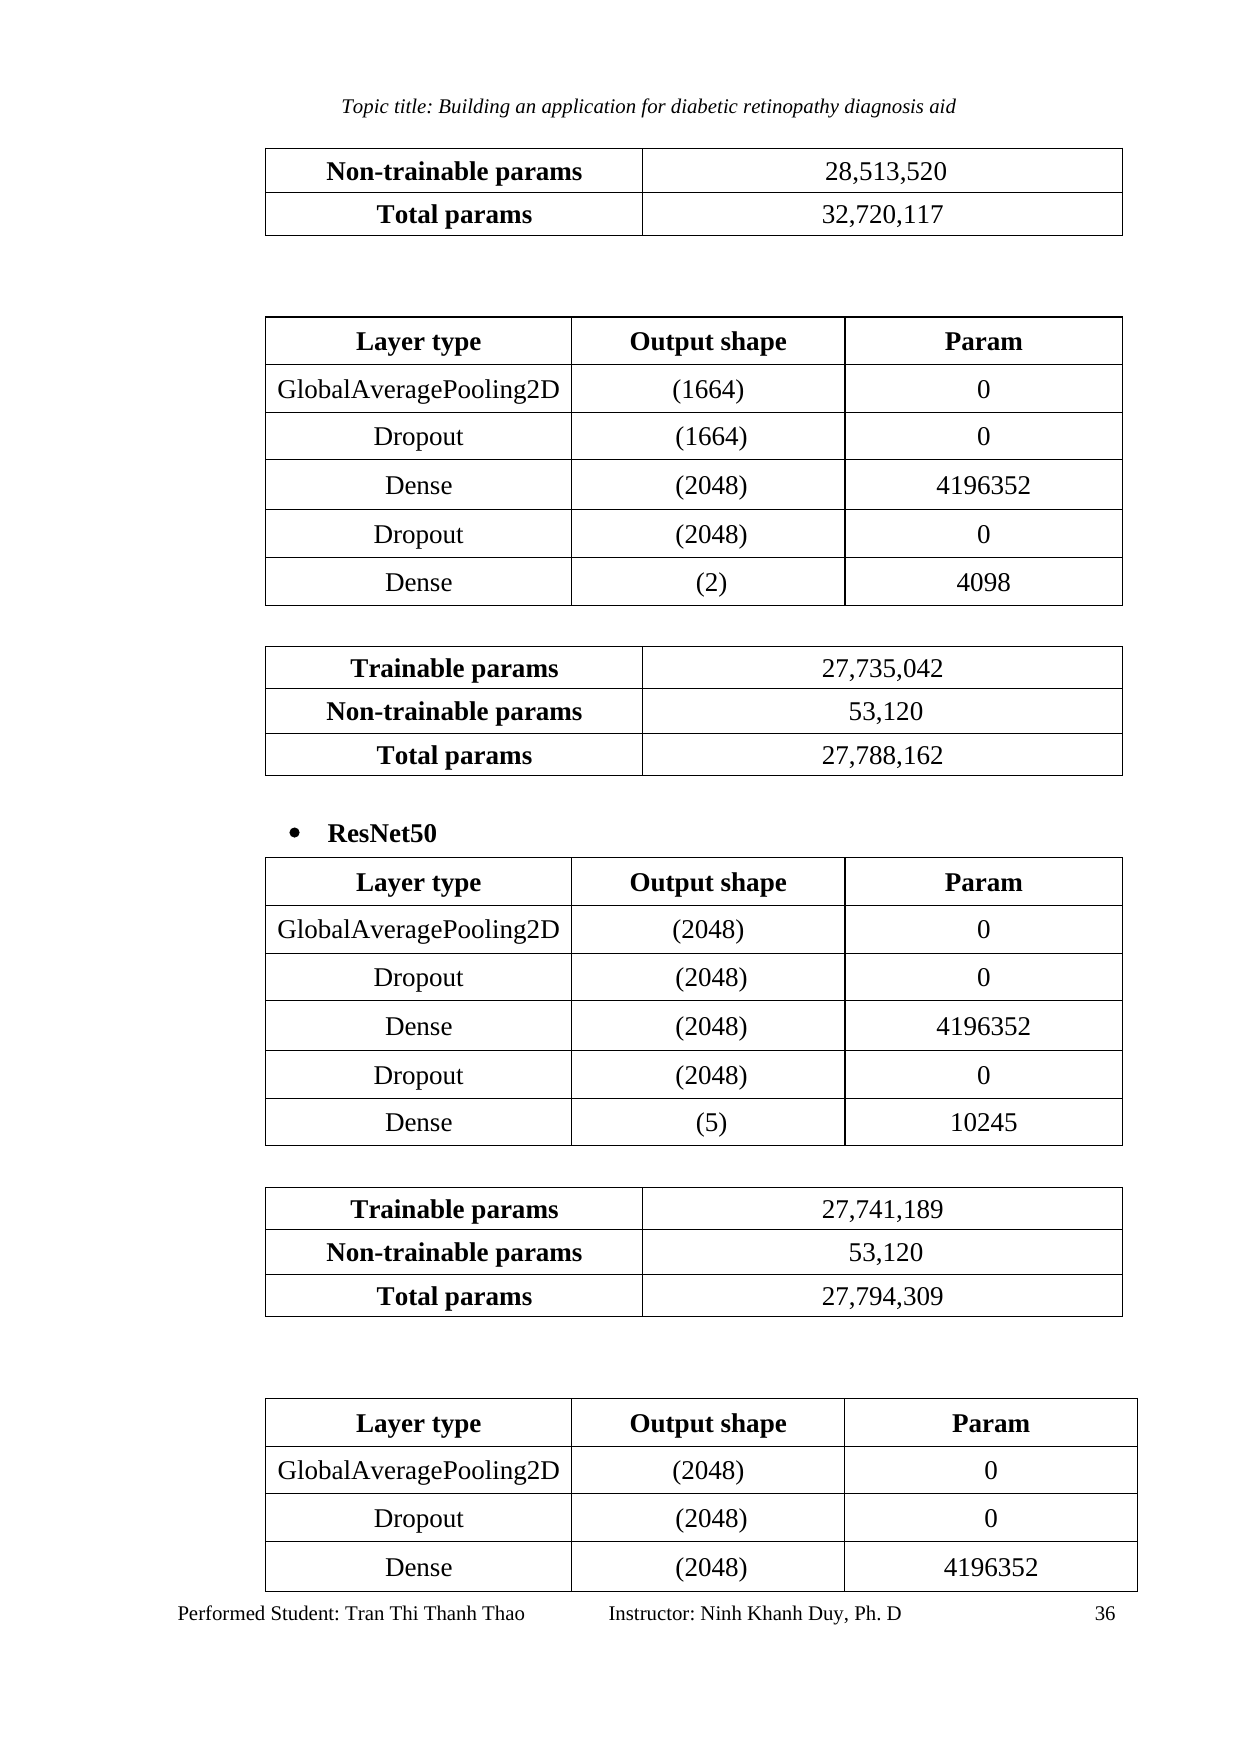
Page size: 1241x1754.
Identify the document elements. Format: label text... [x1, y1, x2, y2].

table_header Trainable params [266, 647, 642, 688]
table_cell 0 [846, 954, 1122, 1000]
table_cell (2048) [572, 906, 844, 952]
table_cell Dense [266, 1001, 571, 1050]
table_cell (2048) [572, 1447, 844, 1493]
table_cell GlobalAveragePooling2D [266, 1447, 571, 1493]
table_cell (2048) [572, 1494, 844, 1541]
table_cell GlobalAveragePooling2D [266, 906, 571, 952]
table_cell 0 [846, 413, 1122, 459]
table_header Trainable params [266, 1188, 642, 1229]
table_cell 0 [845, 1494, 1137, 1541]
table_cell Total params [266, 193, 642, 234]
table_cell Dense [266, 558, 571, 604]
table_cell 0 [846, 906, 1122, 952]
table_header 27,741,189 [643, 1188, 1122, 1229]
table_cell (2048) [572, 1542, 844, 1591]
table_header 27,735,042 [643, 647, 1122, 688]
table_cell 0 [846, 1051, 1122, 1098]
table_cell 0 [845, 1447, 1137, 1493]
table_header Param [846, 318, 1122, 364]
table_cell 32,720,117 [643, 193, 1122, 234]
table_cell Dense [266, 1542, 571, 1591]
table_cell 53,120 [643, 1230, 1122, 1274]
table_header Layer type [266, 1399, 571, 1446]
table_cell Dropout [266, 1051, 571, 1098]
table_cell Total params [266, 734, 642, 775]
table_cell (2048) [572, 1001, 844, 1050]
table_cell 27,794,309 [643, 1275, 1122, 1316]
table_header Layer type [266, 318, 571, 364]
table_cell 53,120 [643, 689, 1122, 733]
table_cell Non-trainable params [266, 689, 642, 733]
table_cell (2048) [572, 510, 844, 557]
table_header Param [845, 1399, 1137, 1446]
table_cell (1664) [572, 413, 844, 459]
list ResNet50 [290, 817, 1122, 848]
table_header Layer type [266, 858, 571, 905]
table_header Output shape [572, 318, 844, 364]
table_cell Dense [266, 1099, 571, 1145]
table_cell (1664) [572, 365, 844, 412]
table_cell Dropout [266, 413, 571, 459]
table_cell GlobalAveragePooling2D [266, 365, 571, 412]
table_cell 0 [846, 365, 1122, 412]
table_header Output shape [572, 858, 844, 905]
table_cell 4098 [846, 558, 1122, 604]
table_cell Dropout [266, 510, 571, 557]
table_cell 0 [846, 510, 1122, 557]
table_cell Dropout [266, 954, 571, 1000]
table_cell (2048) [572, 954, 844, 1000]
table_cell 28,513,520 [643, 149, 1122, 192]
table_header Output shape [572, 1399, 844, 1446]
table_cell Dropout [266, 1494, 571, 1541]
table_cell 4196352 [845, 1542, 1137, 1591]
table_cell 4196352 [846, 1001, 1122, 1050]
table_cell (2048) [572, 1051, 844, 1098]
table_cell Total params [266, 1275, 642, 1316]
table_cell 10245 [846, 1099, 1122, 1145]
table_cell (5) [572, 1099, 844, 1145]
table_cell 27,788,162 [643, 734, 1122, 775]
table_cell Dense [266, 460, 571, 509]
table_cell Non-trainable params [266, 1230, 642, 1274]
table_cell (2) [572, 558, 844, 604]
table_cell (2048) [572, 460, 844, 509]
table_header Param [846, 858, 1122, 905]
table_cell Non-trainable params [266, 149, 642, 192]
table_cell 4196352 [846, 460, 1122, 509]
